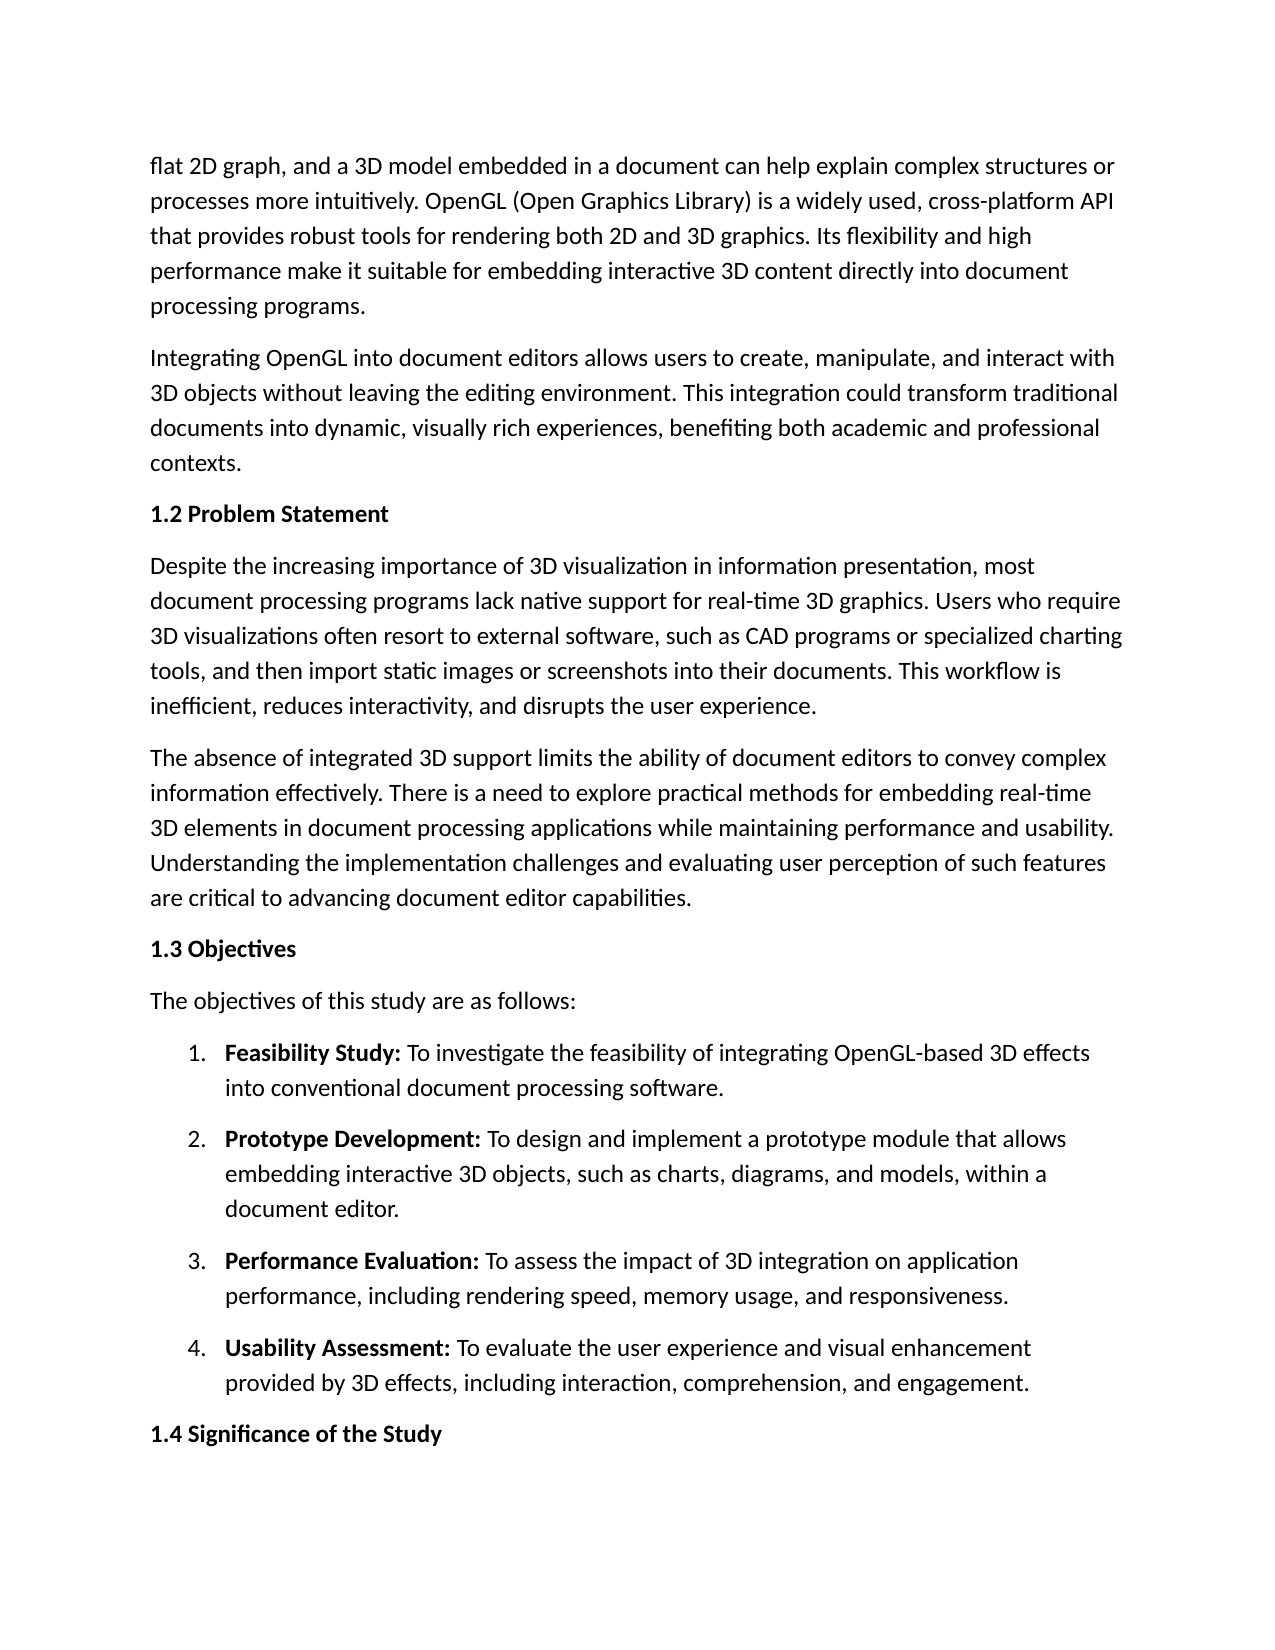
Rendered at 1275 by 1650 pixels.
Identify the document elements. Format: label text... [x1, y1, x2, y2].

list Performance Evaluation: To assess the impact of 3D integration on application performance, including rendering speed, memory usage, and responsiveness. [187, 1245, 1125, 1311]
text Despite the increasing importance of 3D visualization in information presentation, most document processing programs lack native support for real-time 3D graphics. Users who require 3D visualizations often resort to external software, such as CAD programs or specialized charting tools, and then import static images or screenshots into their documents. This workflow is inefficient, reduces interactivity, and disrupts the user experience. [150, 550, 1125, 721]
list Usability Assessment: To evaluate the user experience and visual enhancement provided by 3D effects, including interaction, comprehension, and engagement. [187, 1332, 1125, 1397]
text Integrating OpenGL into document editors allows users to create, manipulate, and interact with 3D objects without leaving the editing environment. This integration could transform traditional documents into dynamic, visually rich experiences, benefiting both academic and professional contexts. [150, 342, 1125, 477]
text The absence of integrated 3D support limits the ability of document editors to convey complex information effectively. There is a need to explore practical methods for embedding real-time 3D elements in document processing applications while maintaining performance and usability. Understanding the implementation challenges and evaluating user perception of such features are critical to advancing document editor capabilities. [150, 742, 1125, 912]
list Feasibility Study: To investigate the feasibility of integrating OpenGL-based 3D effects into conventional document processing software. [187, 1037, 1125, 1102]
text 1.4 Significance of the Study [150, 1418, 1125, 1449]
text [150, 150, 1125, 321]
text The objectives of this study are as follows: [150, 985, 1125, 1016]
text 1.2 Problem Statement [150, 498, 1125, 529]
list Prototype Development: To design and implement a prototype module that allows embedding interactive 3D objects, such as charts, diagrams, and models, within a document editor. [187, 1123, 1125, 1224]
text 1.3 Objectives [150, 933, 1125, 964]
